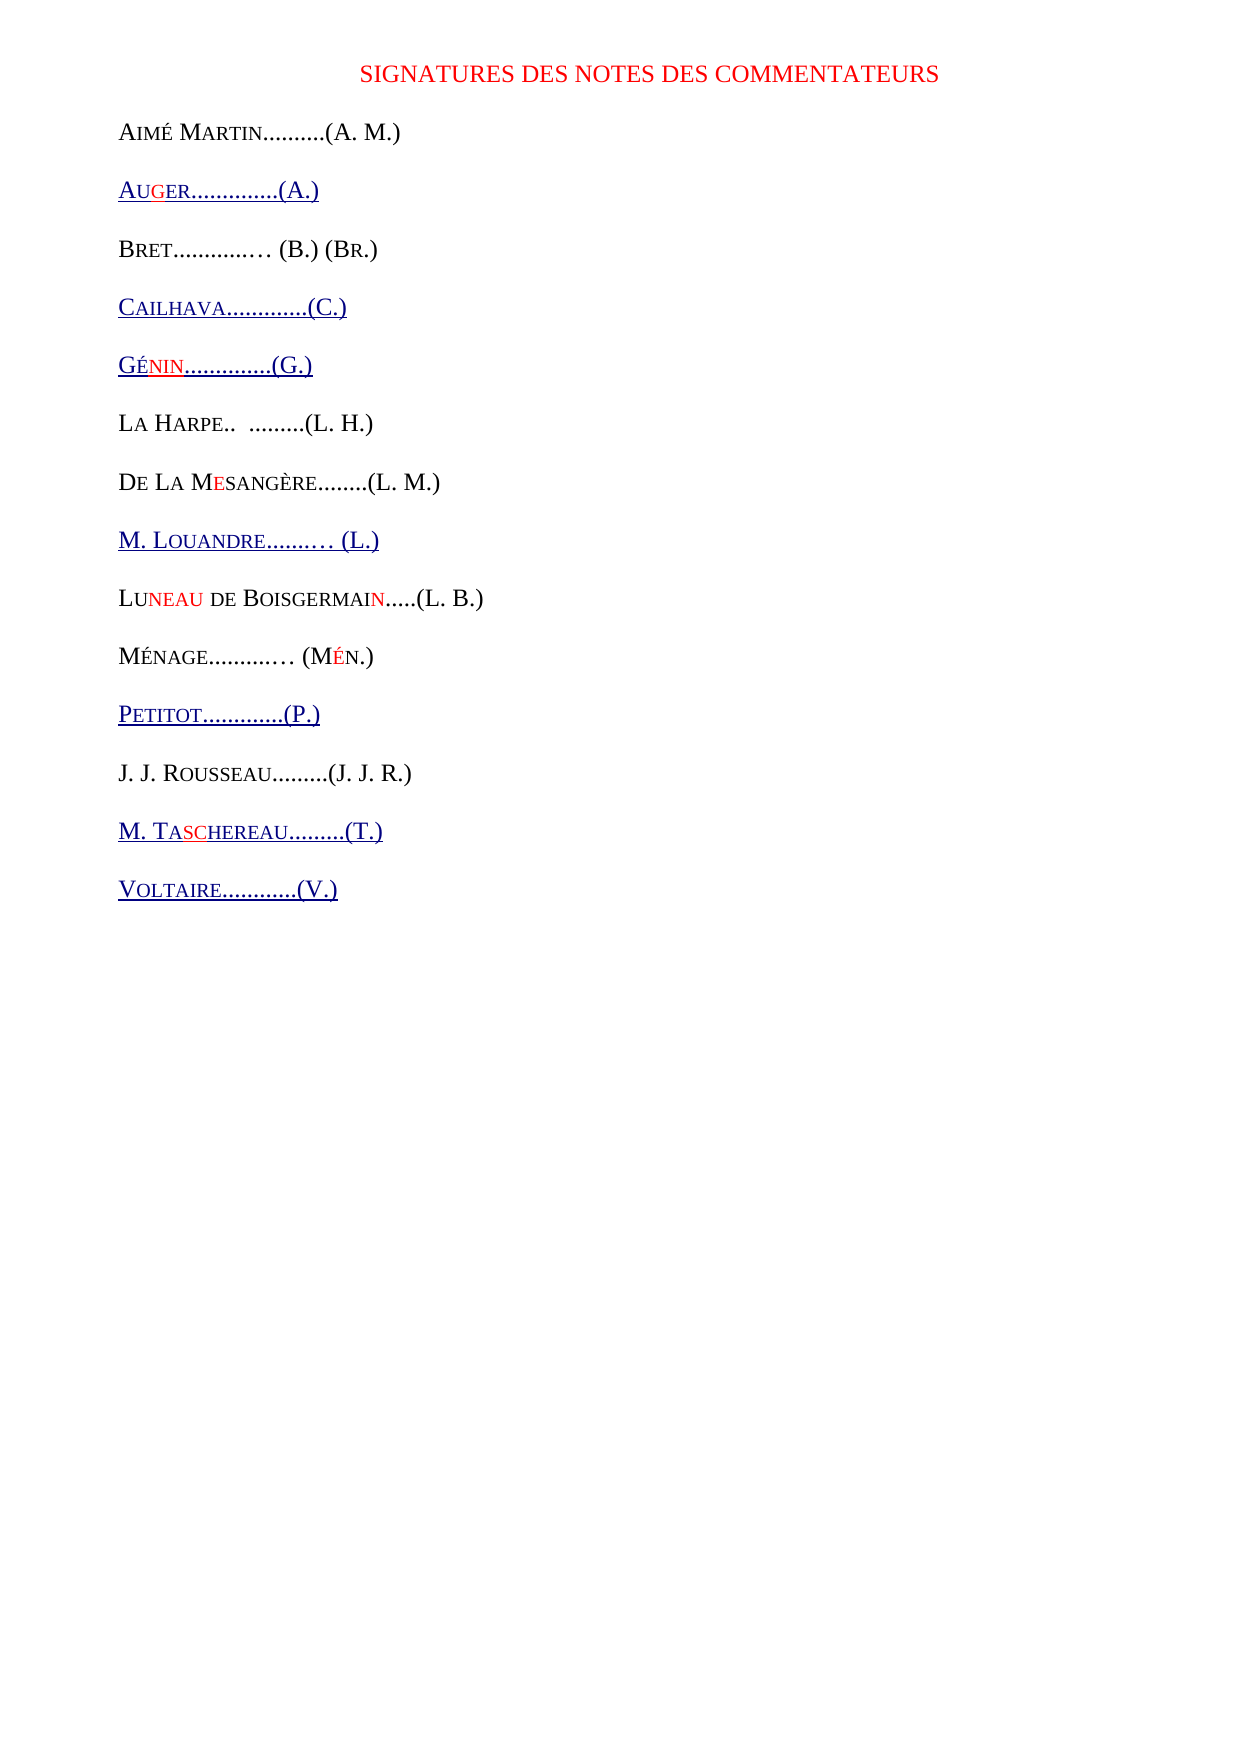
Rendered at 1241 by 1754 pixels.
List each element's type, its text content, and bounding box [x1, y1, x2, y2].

text Génin..............(G.) [118, 350, 1181, 379]
text J. J. Rousseau.........(J. J. R.) [118, 758, 1181, 787]
text SIGNATURES DES NOTES DES COMMENTATEURS [118, 59, 1181, 88]
text Ménage..........… (Mén.) [118, 641, 1181, 670]
text M. Louandre.......… (L.) [118, 525, 1181, 554]
text M. Taschereau.........(T.) [118, 816, 1181, 845]
text Auger..............(A.) [118, 176, 1181, 204]
text La Harpe.. .........(L. H.) [118, 408, 1181, 437]
text De La Mesangère........(L. M.) [118, 467, 1181, 495]
text Aimé Martin..........(A. M.) [118, 117, 1181, 146]
text Cailhava.............(C.) [118, 292, 1181, 321]
text Bret............… (B.) (Br.) [118, 234, 1181, 262]
text Voltaire............(V.) [118, 874, 1181, 903]
text Petitot.............(P.) [118, 699, 1181, 728]
text Luneau de Boisgermain.....(L. B.) [118, 583, 1181, 612]
